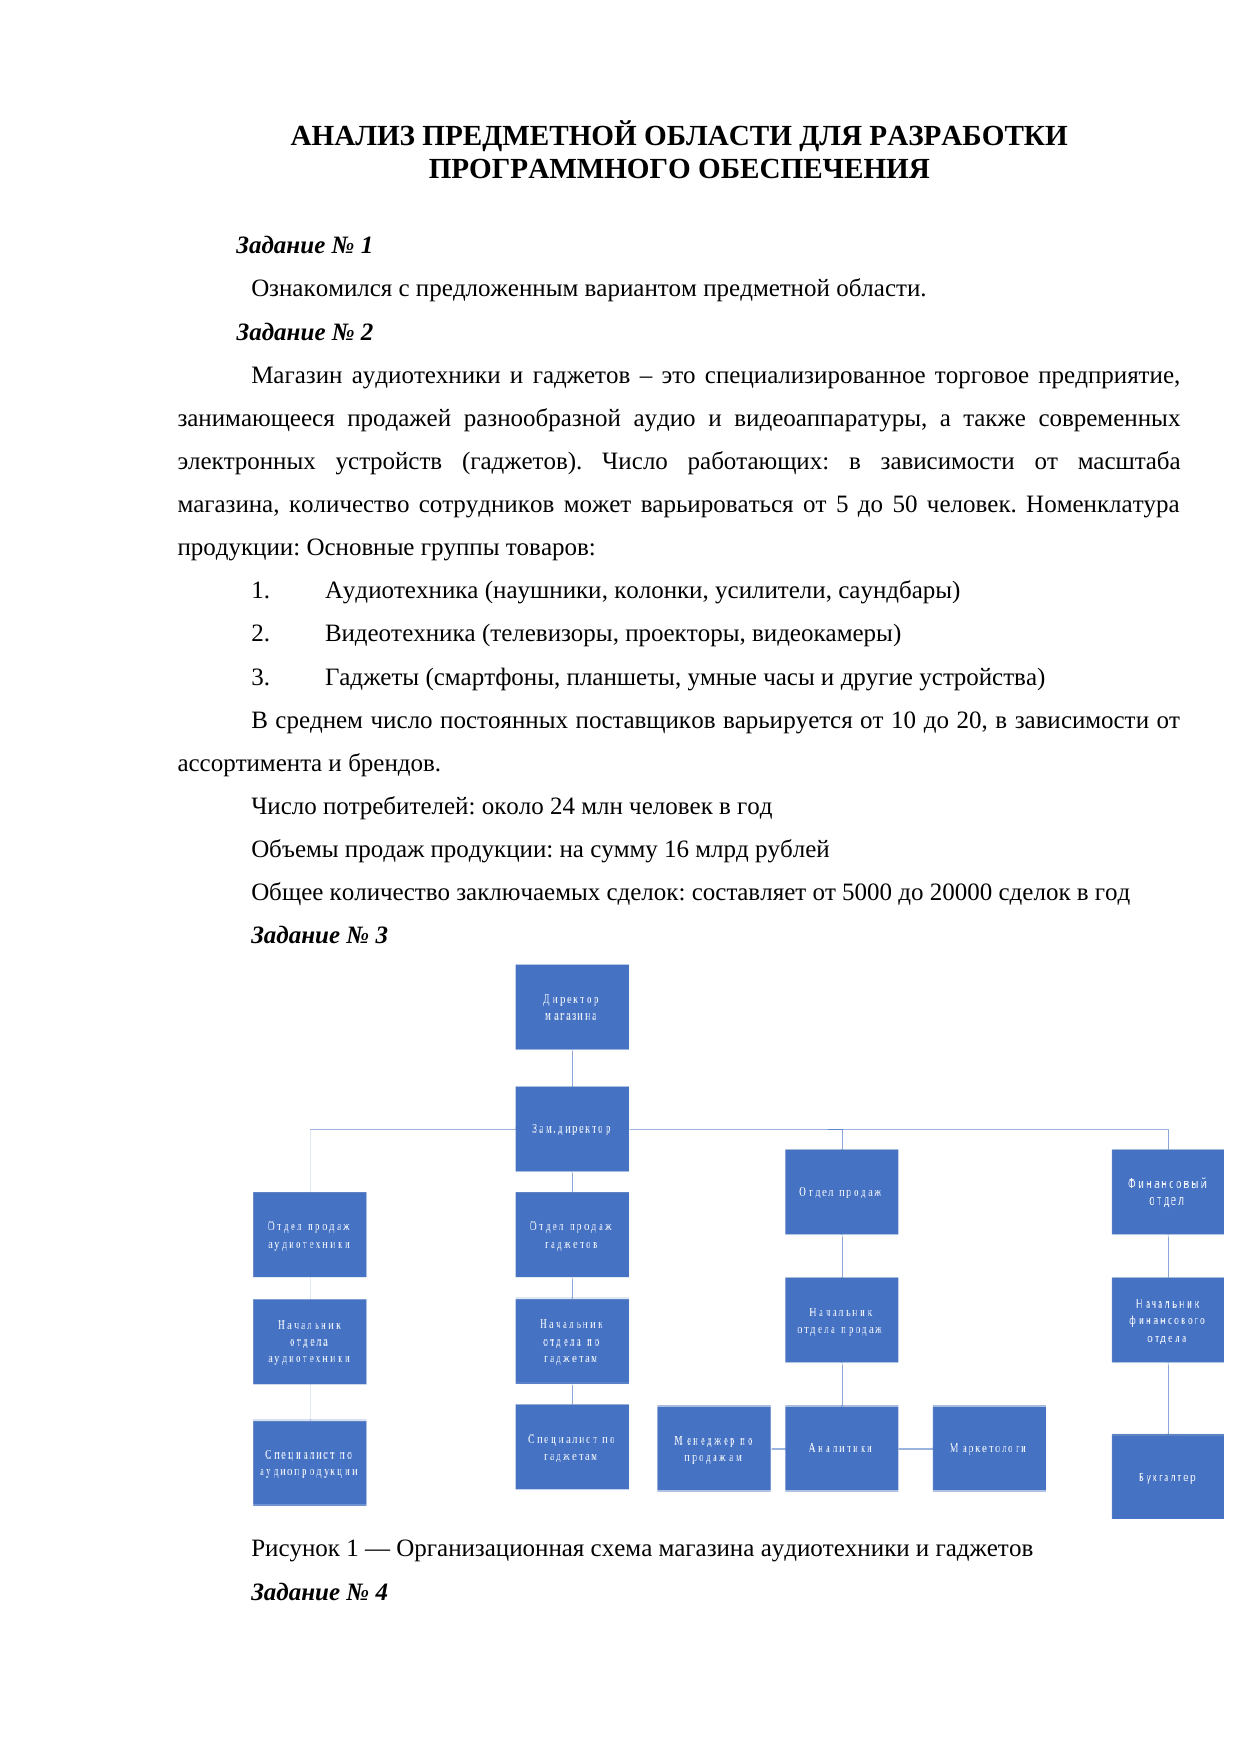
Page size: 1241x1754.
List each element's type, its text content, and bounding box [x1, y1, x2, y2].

text Задание № 1 [236, 230, 1181, 259]
list Аудиотехника (наушники, колонки, усилители, саундбары) [177, 575, 1181, 604]
text Общее количество заключаемых сделок: составляет от 5000 до 20000 сделок в год [177, 877, 1181, 906]
list Гаджеты (смартфоны, планшеты, умные часы и другие устройства) [177, 662, 1181, 690]
list Видеотехника (телевизоры, проекторы, видеокамеры) [177, 618, 1181, 647]
text Задание № 2 [236, 317, 1181, 345]
text Магазин аудиотехники и гаджетов – это специализированное торговое предприятие, занимающееся продажей разнообразной аудио и видеоаппаратуры, а также современных электронных устройств (гаджетов). Число работающих: в зависимости от масштаба магазина, количество сотрудников может варьироваться от 5 до 50 человек. Номенклатура продукции: Основные группы товаров: [177, 360, 1181, 561]
text Задание № 4 [177, 1577, 1181, 1605]
text Ознакомился с предложенным вариантом предметной области. [177, 273, 1181, 302]
text АНАЛИЗ ПРЕДМЕТНОЙ ОБЛАСТИ ДЛЯ РАЗРАБОТКИ ПРОГРАММНОГО ОБЕСПЕЧЕНИЯ [177, 118, 1181, 185]
text В среднем число постоянных поставщиков варьируется от 10 до 20, в зависимости от ассортимента и брендов. [177, 705, 1181, 777]
text Рисунок 1 — Организационная схема магазина аудиотехники и гаджетов [177, 1533, 1181, 1562]
text Число потребителей: около 24 млн человек в год [177, 791, 1181, 820]
text Объемы продаж продукции: на сумму 16 млрд рублей [177, 834, 1181, 863]
text Задание № 3 [177, 920, 1181, 949]
